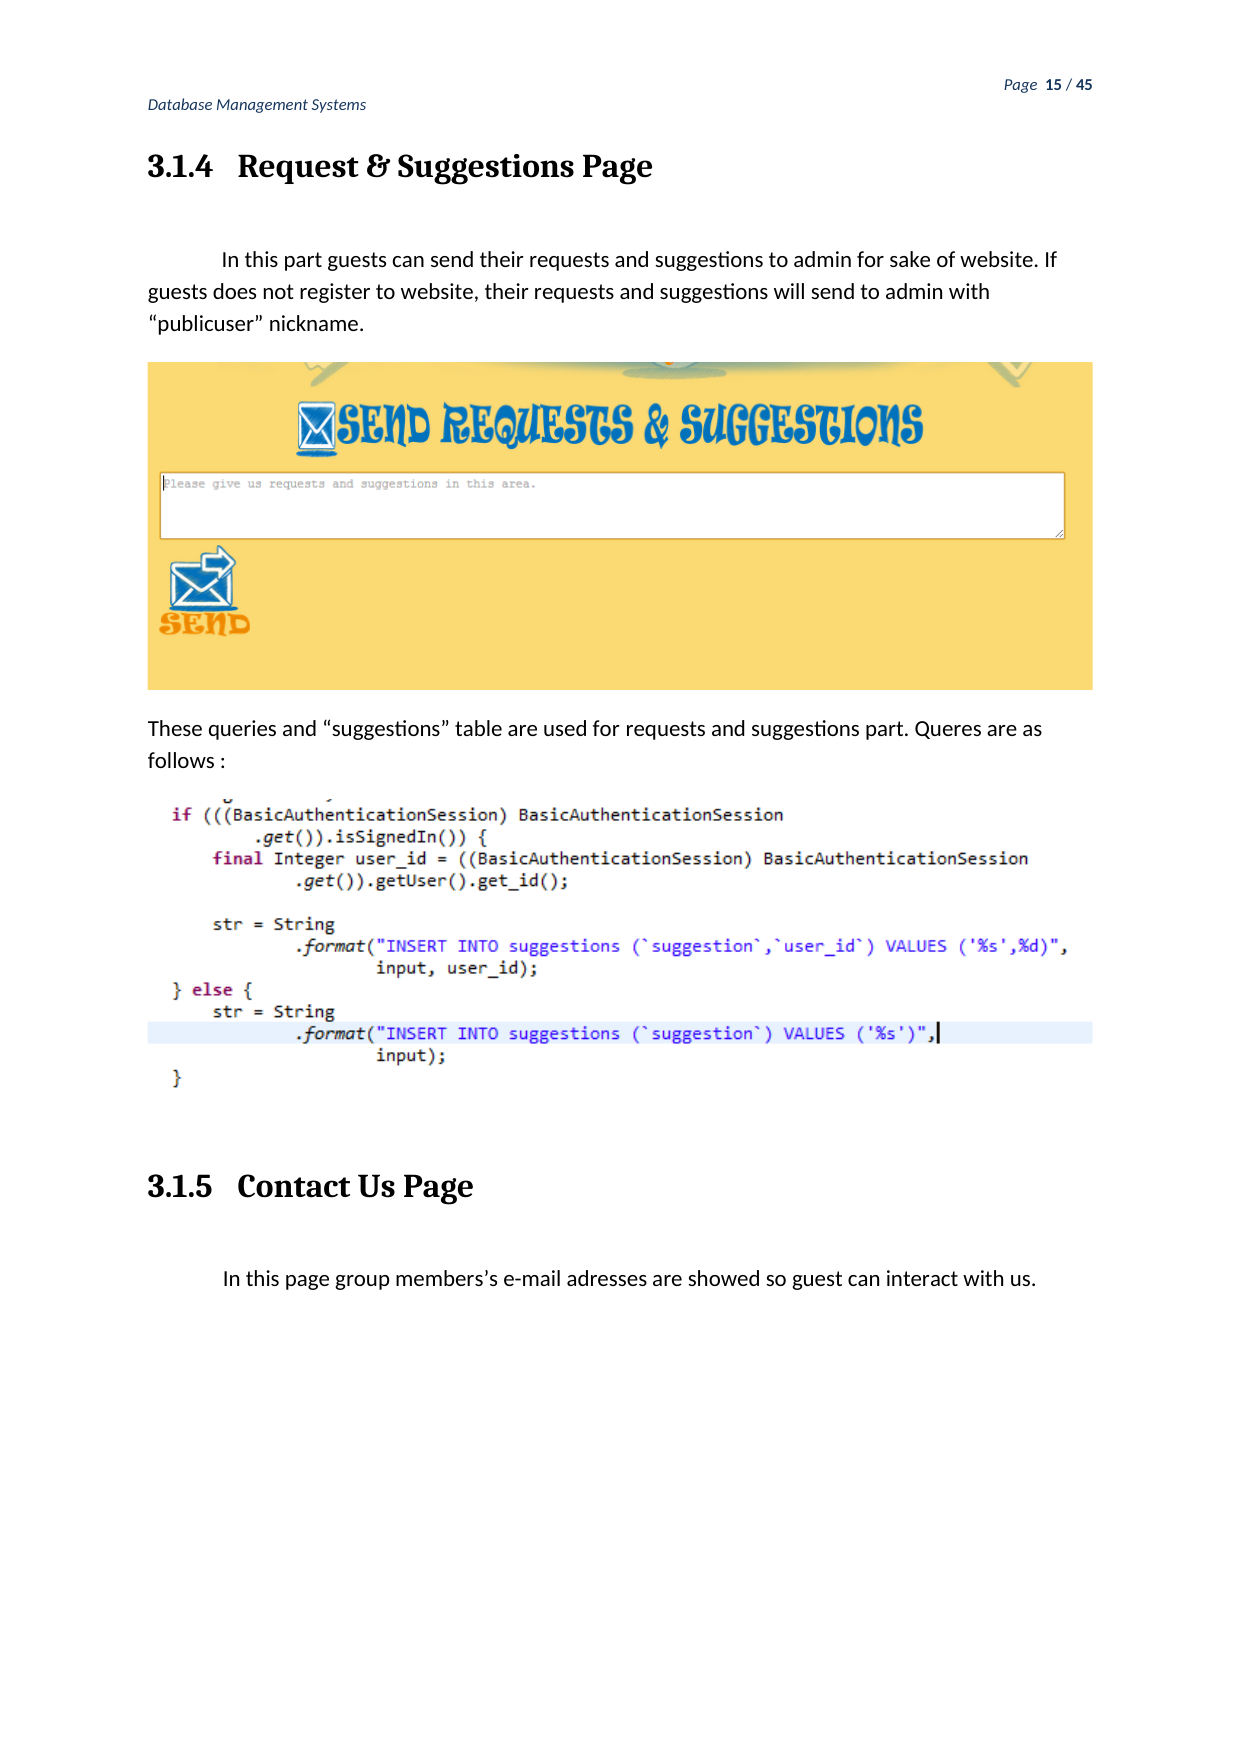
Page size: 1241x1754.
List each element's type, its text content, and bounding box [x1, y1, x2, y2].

subtitle Contact Us Page [148, 1167, 1093, 1205]
text In this page group members’s e-mail adresses are showed so guest can interact with us. [223, 1264, 1093, 1292]
text These queries and “suggestions” table are used for requests and suggestions part. Queres are as follows : [148, 714, 1093, 774]
text In this part guests can send their requests and suggestions to admin for sake of website. If guests does not register to website, their requests and suggestions will send to admin with “publicuser” nickname. [148, 245, 1093, 337]
subtitle Request & Suggestions Page [148, 148, 1093, 186]
